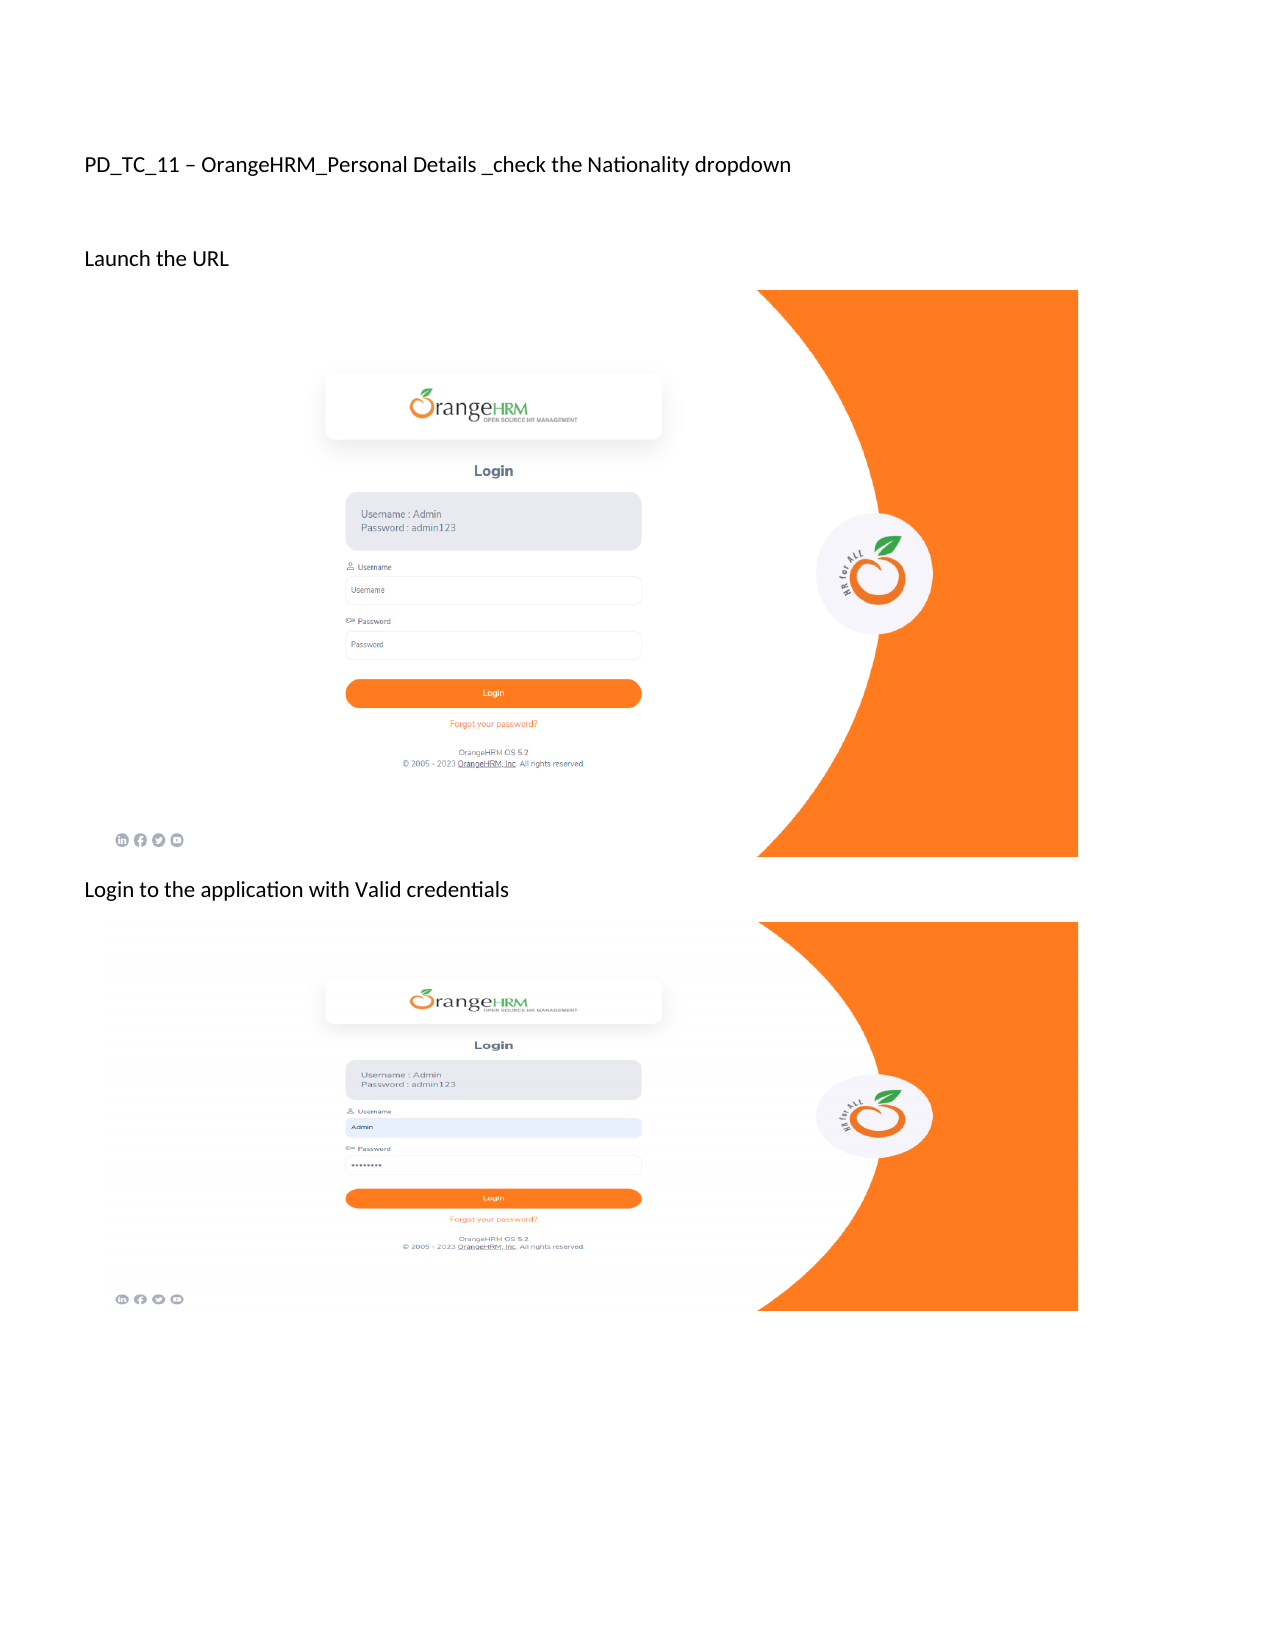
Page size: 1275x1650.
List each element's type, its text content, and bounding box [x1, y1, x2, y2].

text Login to the application with Valid credentials [84, 875, 1200, 903]
text Launch the URL [84, 244, 1200, 272]
text PD_TC_11 – OrangeHRM_Personal Details _check the Nationality dropdown [84, 150, 1200, 178]
